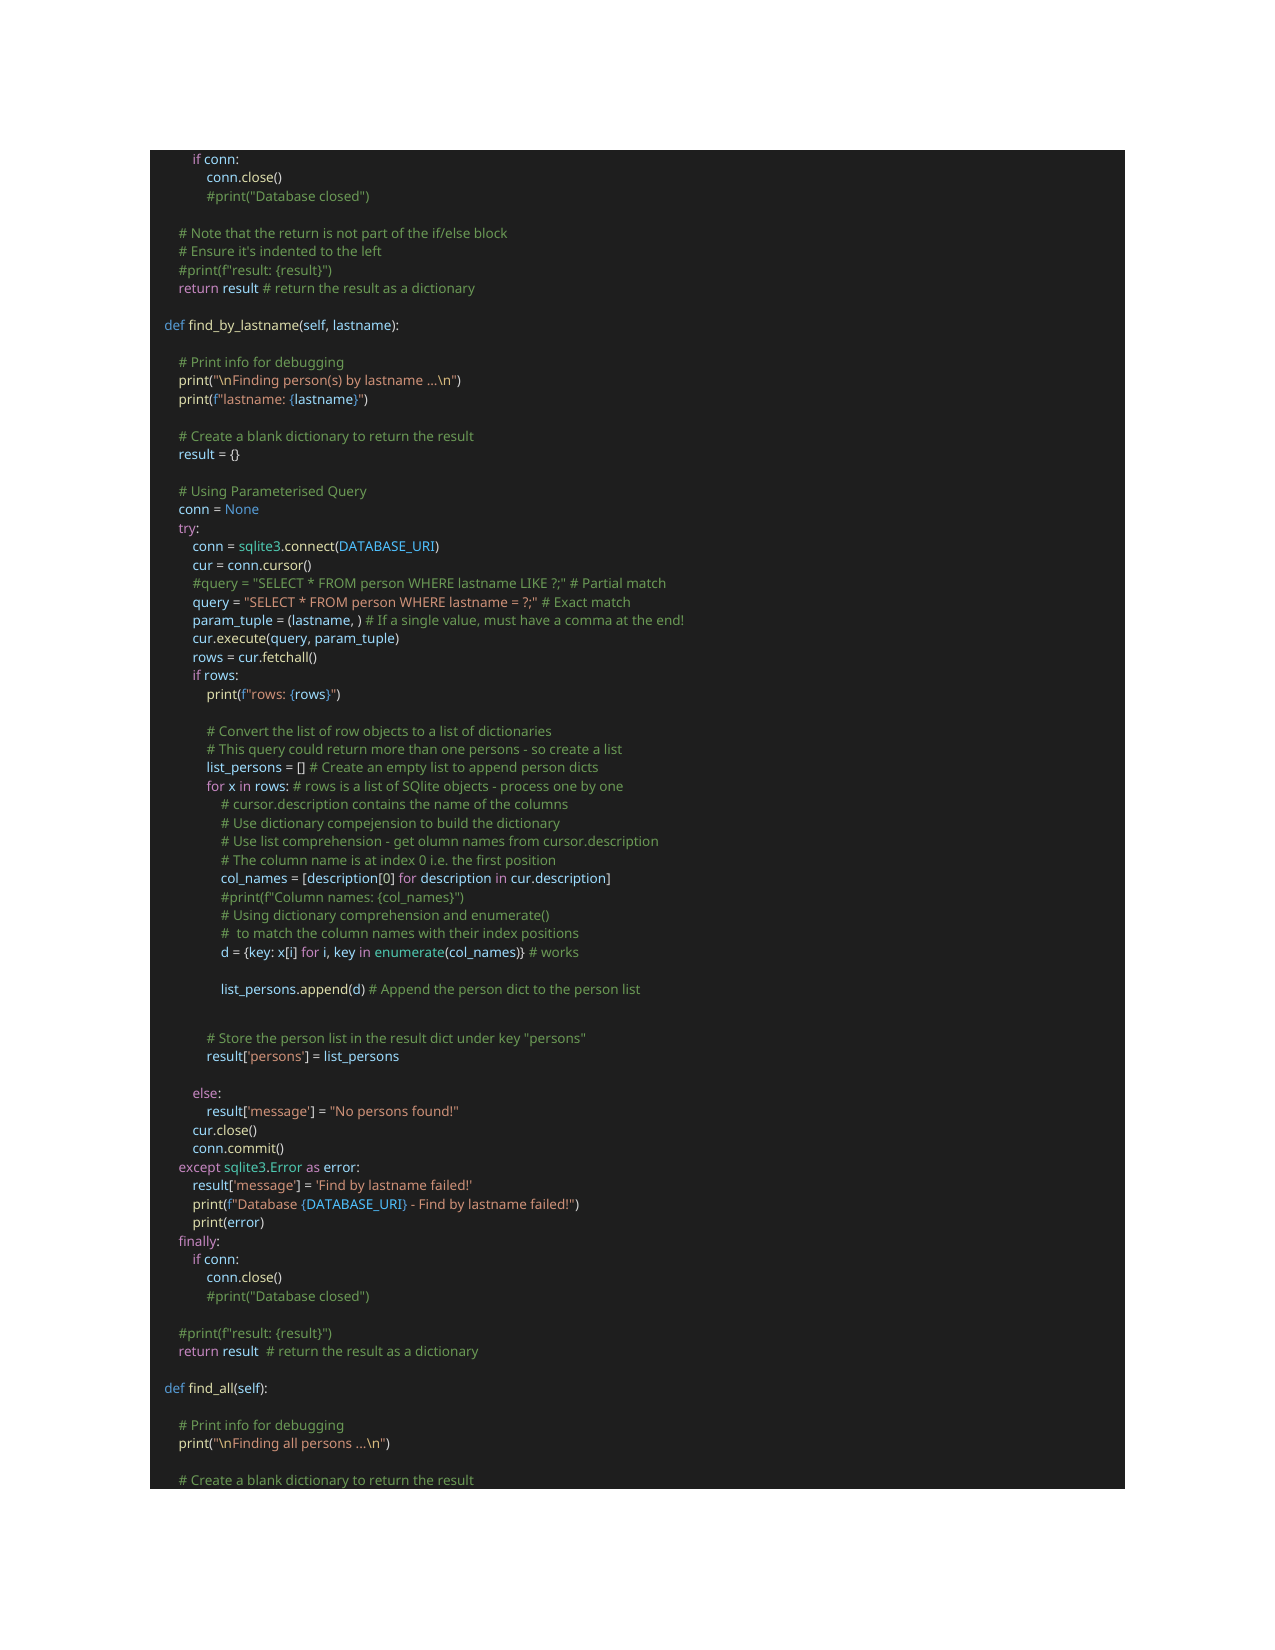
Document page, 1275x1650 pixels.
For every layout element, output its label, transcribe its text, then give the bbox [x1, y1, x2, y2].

text # Use dictionary compejension to build the dictionary [150, 814, 1125, 832]
text def find_all(self): [150, 1379, 1125, 1397]
text print(f"lastname: {lastname}") [150, 390, 1125, 408]
text # Print info for debugging [150, 353, 1125, 371]
text # Create a blank dictionary to return the result [150, 427, 1125, 445]
text result['message'] = 'Find by lastname failed!' [150, 1176, 1125, 1194]
text cur = conn.cursor() [150, 556, 1125, 574]
text col_names = [description[0] for description in cur.description] [150, 869, 1125, 887]
text return result # return the result as a dictionary [150, 279, 1125, 297]
text conn = sqlite3.connect(DATABASE_URI) [150, 537, 1125, 556]
text finally: [150, 1231, 1125, 1250]
text # Ensure it's indented to the left [150, 242, 1125, 261]
text if conn: [150, 1250, 1125, 1268]
text cur.execute(query, param_tuple) [150, 629, 1125, 648]
text #query = "SELECT * FROM person WHERE lastname LIKE ?;" # Partial match [150, 574, 1125, 592]
text conn.close() [150, 1268, 1125, 1287]
text # Print info for debugging [150, 1416, 1125, 1434]
text else: [150, 1084, 1125, 1102]
text # cursor.description contains the name of the columns [150, 795, 1125, 814]
text # Convert the list of row objects to a list of dictionaries [150, 722, 1125, 740]
text # Store the person list in the result dict under key "persons" [150, 1029, 1125, 1047]
text list_persons = [] # Create an empty list to append person dicts [150, 758, 1125, 777]
text conn.commit() [150, 1139, 1125, 1158]
text except sqlite3.Error as error: [150, 1158, 1125, 1176]
text # to match the column names with their index positions [150, 924, 1125, 943]
text # Using dictionary comprehension and enumerate() [150, 906, 1125, 924]
text print(error) [150, 1213, 1125, 1231]
text # Note that the return is not part of the if/else block [150, 224, 1125, 242]
text conn.close() [150, 168, 1125, 187]
text list_persons.append(d) # Append the person dict to the person list [150, 980, 1125, 998]
text def find_by_lastname(self, lastname): [150, 316, 1125, 334]
text print("\nFinding all persons ...\n") [150, 1434, 1125, 1453]
text #print(f"Column names: {col_names}") [150, 887, 1125, 906]
text print(f"Database {DATABASE_URI} - Find by lastname failed!") [150, 1194, 1125, 1213]
text param_tuple = (lastname, ) # If a single value, must have a comma at the end! [150, 611, 1125, 629]
text # This query could return more than one persons - so create a list [150, 740, 1125, 758]
text result = {} [150, 445, 1125, 463]
text for x in rows: # rows is a list of SQlite objects - process one by one [150, 777, 1125, 795]
text # Create a blank dictionary to return the result [150, 1471, 1125, 1489]
text query = "SELECT * FROM person WHERE lastname = ?;" # Exact match [150, 592, 1125, 611]
text return result # return the result as a dictionary [150, 1342, 1125, 1361]
text print(f"rows: {rows}") [150, 685, 1125, 703]
text conn = None [150, 500, 1125, 519]
text result['message'] = "No persons found!" [150, 1102, 1125, 1121]
text cur.close() [150, 1121, 1125, 1139]
text #print(f"result: {result}") [150, 1324, 1125, 1342]
text d = {key: x[i] for i, key in enumerate(col_names)} # works [150, 943, 1125, 961]
text #print("Database closed") [150, 1287, 1125, 1305]
text try: [150, 519, 1125, 537]
text if conn: [150, 150, 1125, 168]
text #print("Database closed") [150, 187, 1125, 205]
text # Using Parameterised Query [150, 482, 1125, 500]
text result['persons'] = list_persons [150, 1047, 1125, 1066]
text # The column name is at index 0 i.e. the first position [150, 851, 1125, 869]
text rows = cur.fetchall() [150, 648, 1125, 666]
text # Use list comprehension - get olumn names from cursor.description [150, 832, 1125, 851]
text #print(f"result: {result}") [150, 261, 1125, 279]
text print("\nFinding person(s) by lastname ...\n") [150, 371, 1125, 390]
text if rows: [150, 666, 1125, 685]
